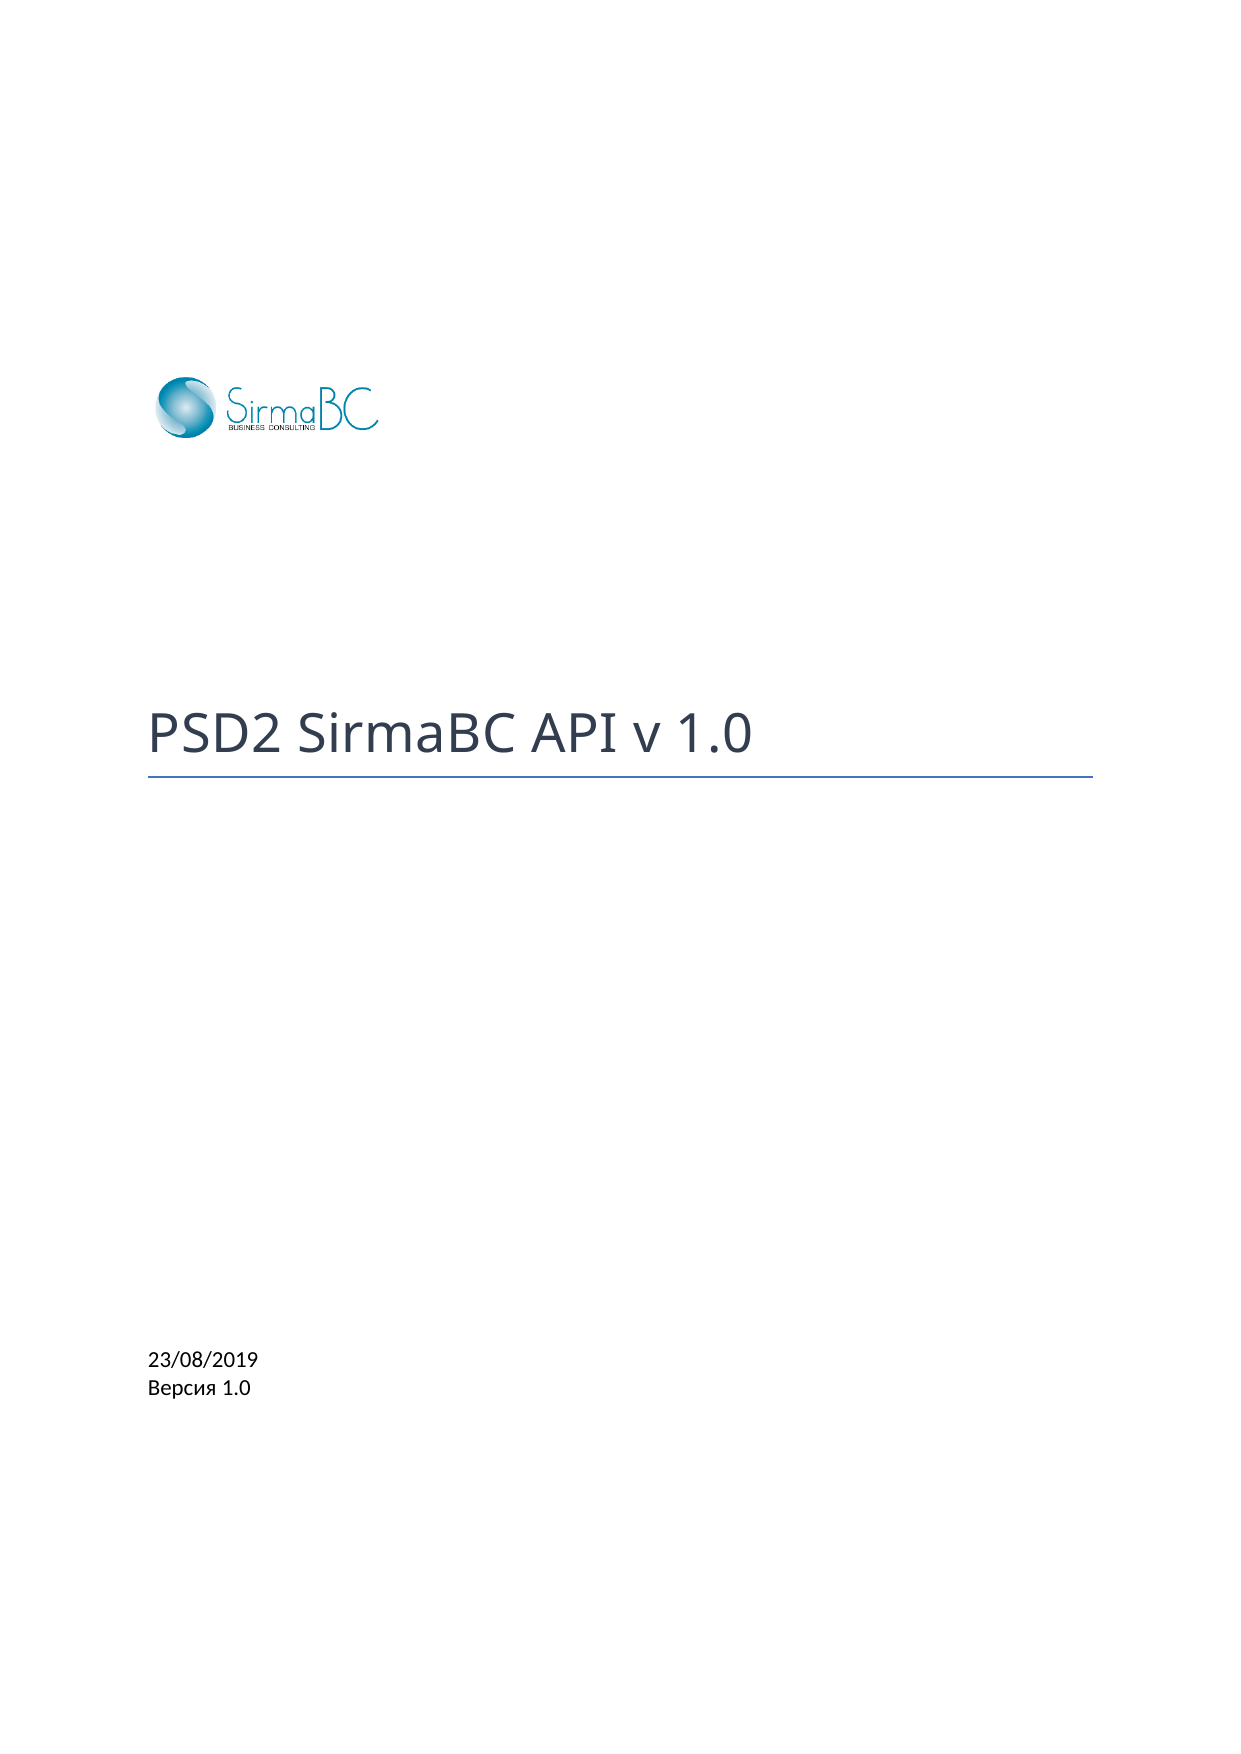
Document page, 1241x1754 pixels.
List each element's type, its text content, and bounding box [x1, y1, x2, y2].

text Версия 1.0 [148, 1373, 1093, 1402]
picture [147, 354, 387, 463]
